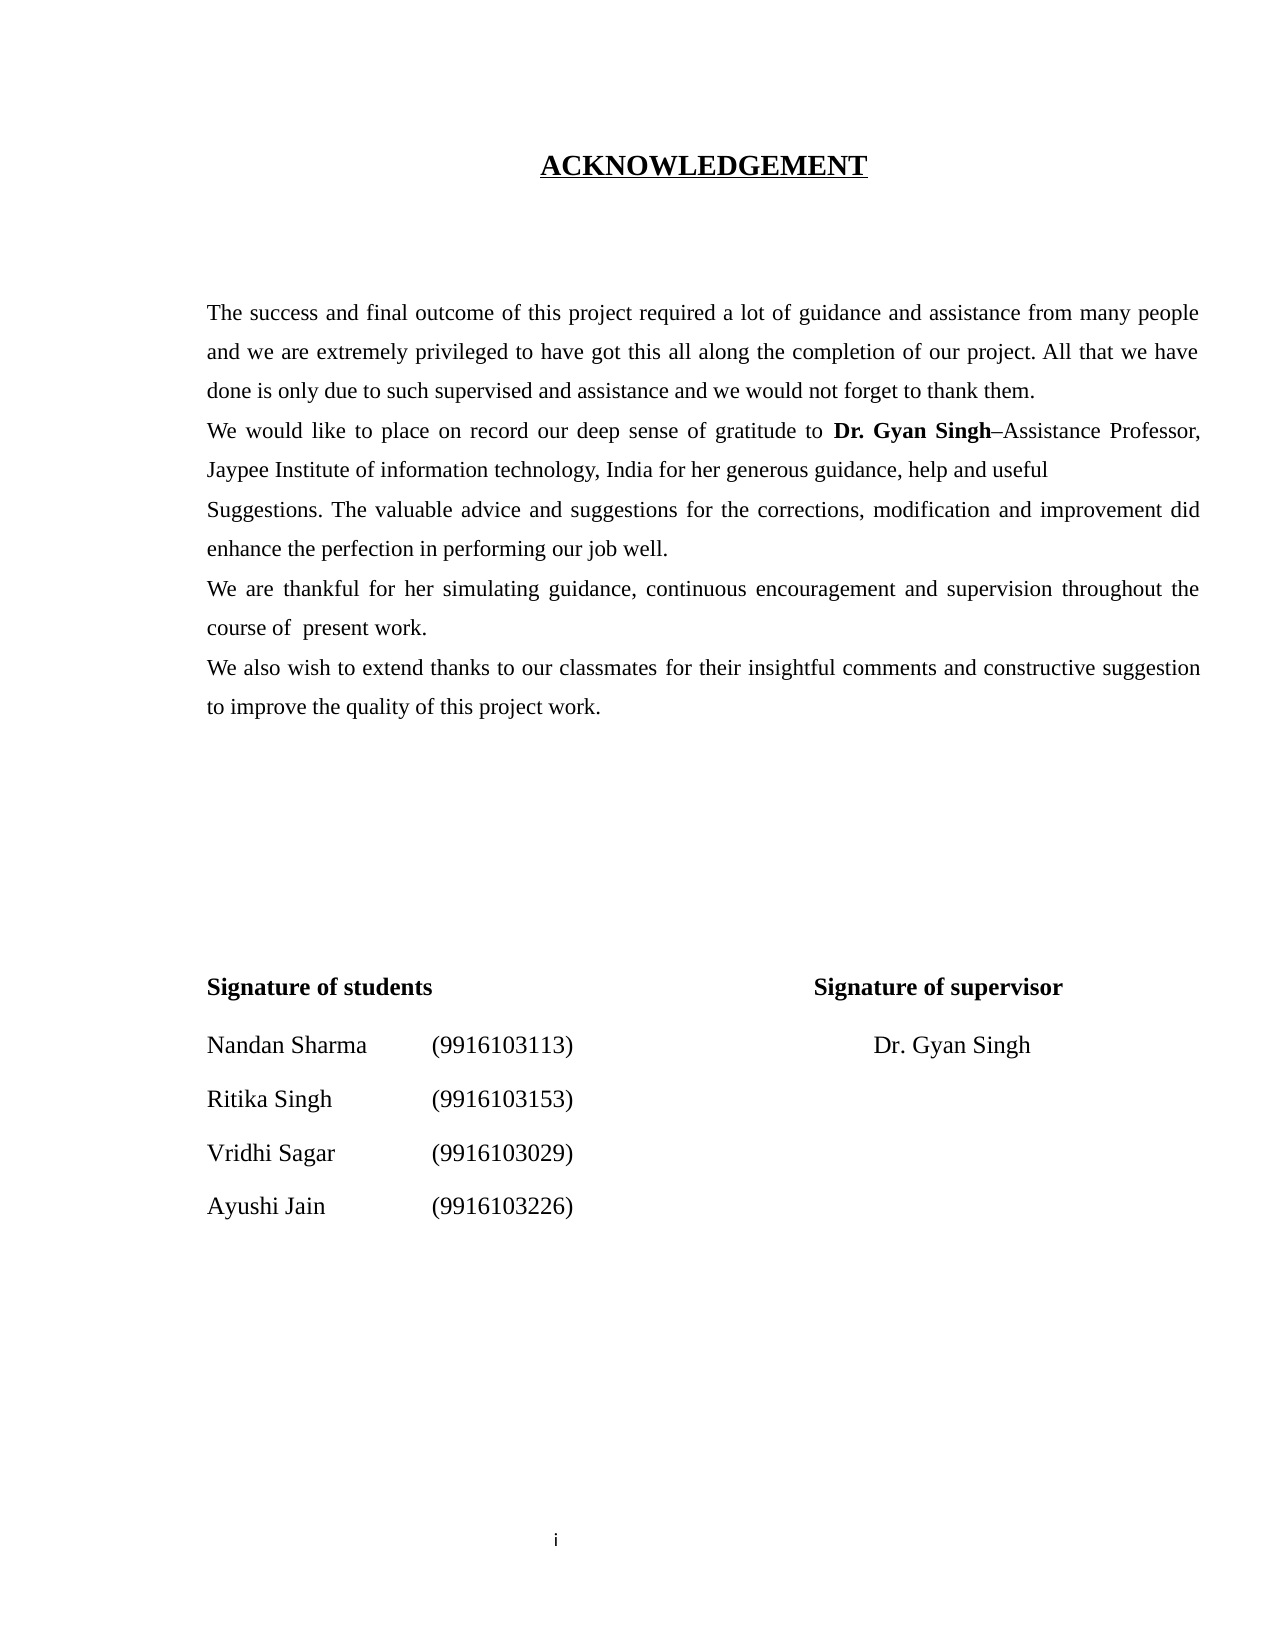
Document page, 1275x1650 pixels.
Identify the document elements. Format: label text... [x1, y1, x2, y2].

text Signature of students Signature of supervisor [207, 972, 1201, 1001]
text We would like to place on record our deep sense of gratitude to Dr. Gyan Singh–Assistance Professor, Jaypee Institute of information technology, India for her generous guidance, help and useful [207, 417, 1201, 483]
text Ayushi Jain (9916103226) [207, 1191, 1201, 1220]
text Vridhi Sagar (9916103029) [207, 1138, 1201, 1166]
text Suggestions. The valuable advice and suggestions for the corrections, modification and improvement did enhance the perfection in performing our job well. [207, 496, 1201, 562]
text Ritika Singh (9916103153) [207, 1084, 1201, 1112]
text Nandan Sharma (9916103113) Dr. Gyan Singh [207, 1030, 1201, 1059]
text ACKNOWLEDGEMENT [207, 148, 1201, 181]
text The success and final outcome of this project required a lot of guidance and assistance from many people and we are extremely privileged to have got this all along the completion of our project. All that we have done is only due to such supervised and assistance and we would not forget to thank them. [207, 298, 1201, 404]
text We also wish to extend thanks to our classmates for their insightful comments and constructive suggestion to improve the quality of this project work. [207, 654, 1201, 720]
text We are thankful for her simulating guidance, continuous encouragement and supervision throughout the course of present work. [207, 575, 1201, 641]
